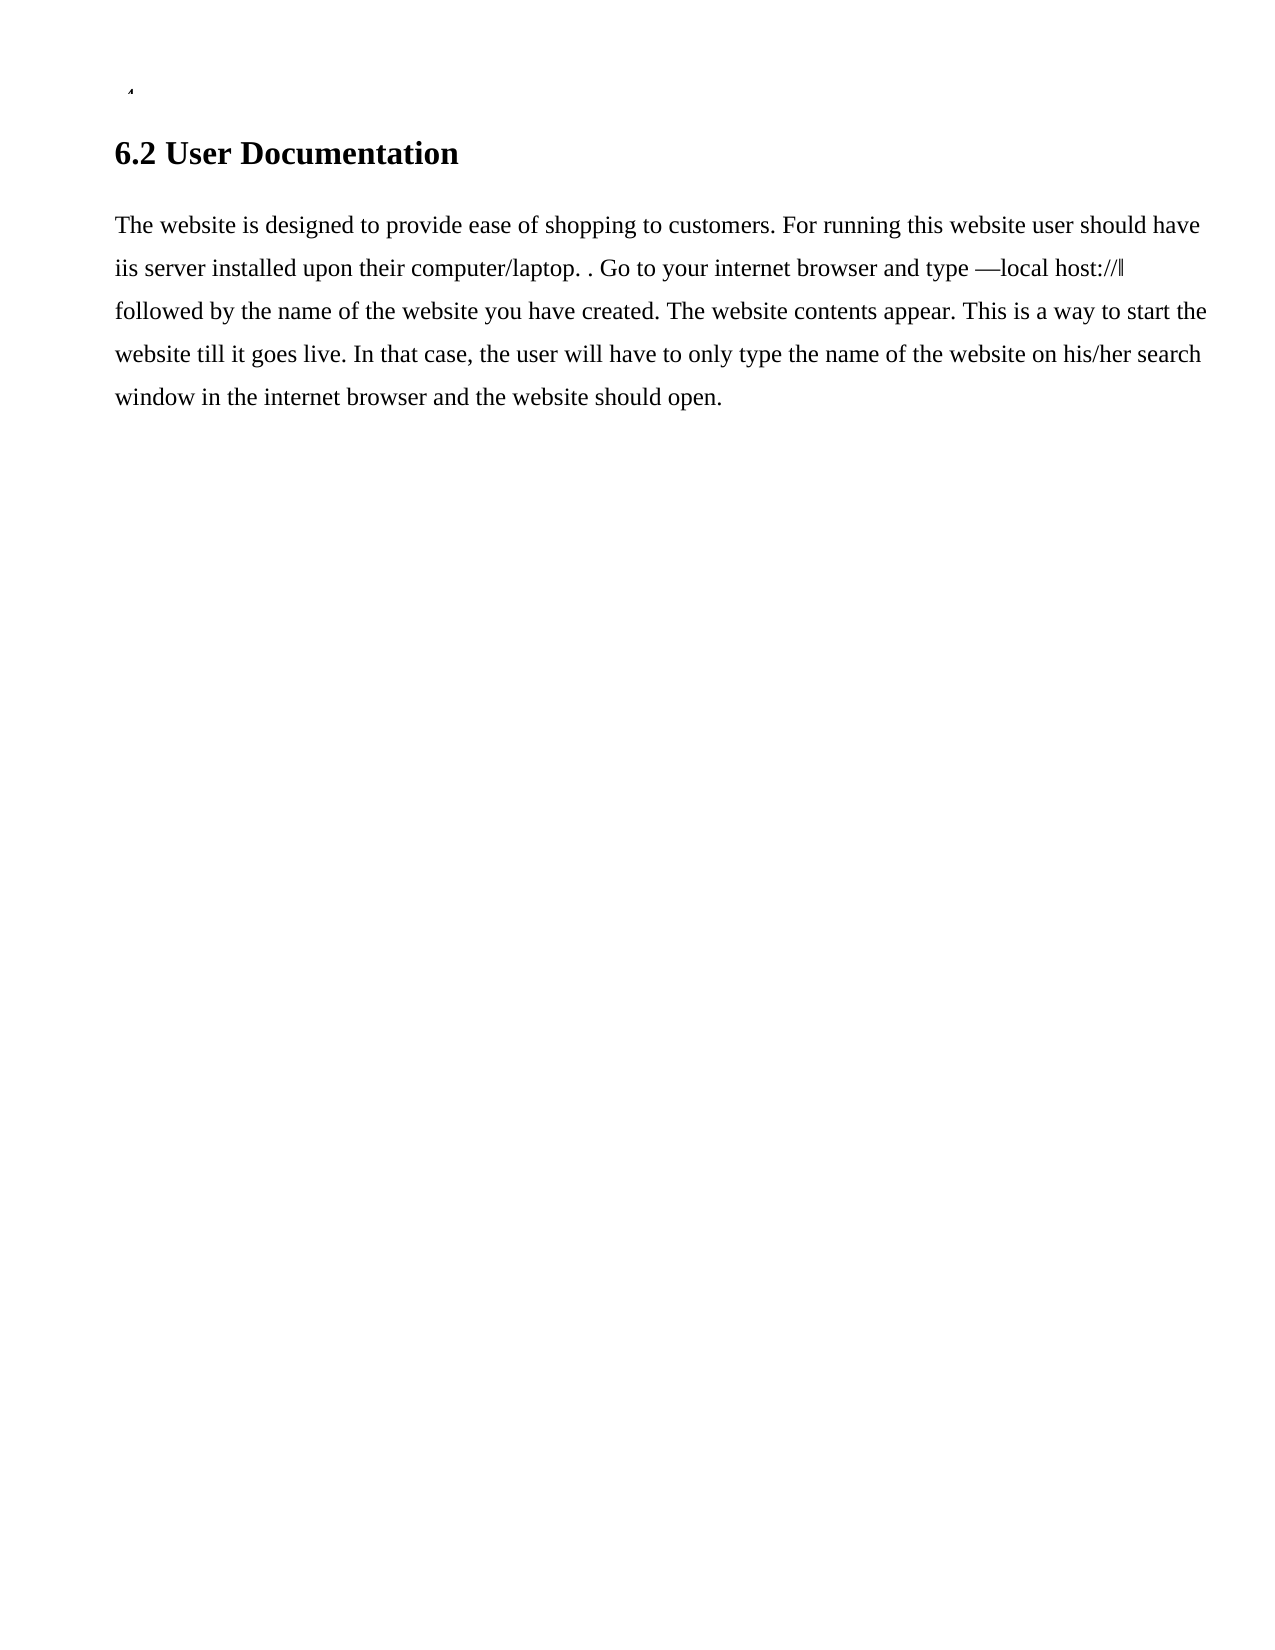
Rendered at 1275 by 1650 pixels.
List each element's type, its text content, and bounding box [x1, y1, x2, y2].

text The website is designed to provide ease of shopping to customers. For running this website user should have iis server installed upon their computer/laptop. . Go to your internet browser and type ―local host://‖ followed by the name of the website you have created. The website contents appear. This is a way to start the website till it goes live. In that case, the user will have to only type the name of the website on his/her search window in the internet browser and the website should open. [114, 210, 1209, 411]
subtitle User Documentation [114, 134, 1260, 172]
